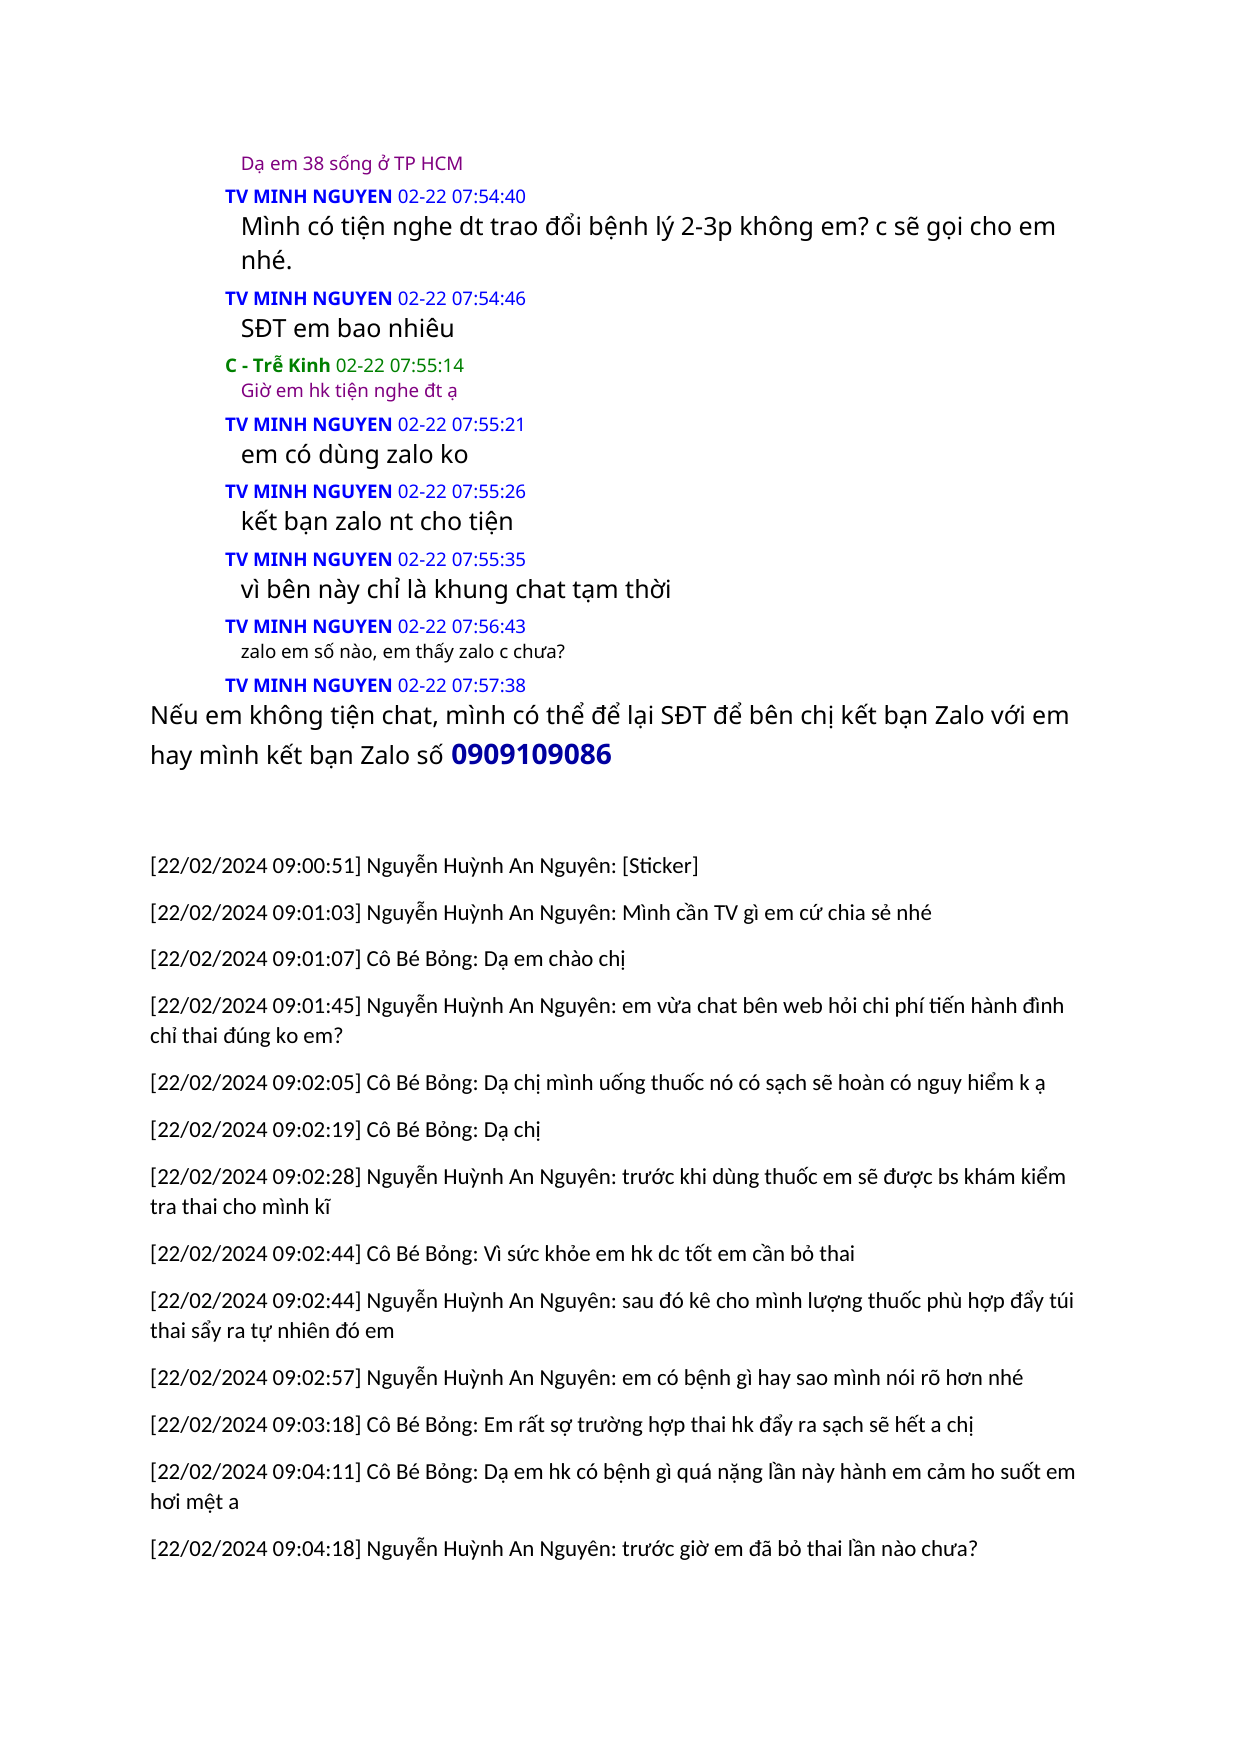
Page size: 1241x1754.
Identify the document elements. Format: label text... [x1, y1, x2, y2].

text [22/02/2024 09:01:03] Nguyễn Huỳnh An Nguyên: Mình cần TV gì em cứ chia sẻ nhé [150, 898, 1090, 926]
text Mình có tiện nghe dt trao đổi bệnh lý 2-3p không em? c sẽ gọi cho em nhé. [241, 209, 1090, 277]
text C - Trễ Kinh 02-22 07:55:14 [225, 352, 1090, 378]
text [22/02/2024 09:02:28] Nguyễn Huỳnh An Nguyên: trước khi dùng thuốc em sẽ được bs khám kiểm tra thai cho mình kĩ [150, 1162, 1090, 1220]
text TV MINH NGUYEN 02-22 07:57:38 [225, 672, 1090, 698]
text [22/02/2024 09:00:51] Nguyễn Huỳnh An Nguyên: [Sticker] [150, 851, 1090, 879]
text Giờ em hk tiện nghe đt ạ [241, 378, 1090, 403]
text [22/02/2024 09:01:07] Cô Bé Bỏng: Dạ em chào chị [150, 944, 1090, 972]
text [22/02/2024 09:01:45] Nguyễn Huỳnh An Nguyên: em vừa chat bên web hỏi chi phí tiến hành đình chỉ thai đúng ko em? [150, 991, 1090, 1049]
text vì bên này chỉ là khung chat tạm thời [241, 571, 1090, 605]
text TV MINH NGUYEN 02-22 07:54:40 [225, 183, 1090, 209]
text Dạ em 38 sống ở TP HCM [241, 150, 1090, 176]
text Nếu em không tiện chat, mình có thể để lại SĐT để bên chị kết bạn Zalo với em hay mình kết bạn Zalo số 0909109086 [150, 698, 1090, 773]
text TV MINH NGUYEN 02-22 07:54:46 [225, 285, 1090, 310]
text [22/02/2024 09:02:57] Nguyễn Huỳnh An Nguyên: em có bệnh gì hay sao mình nói rõ hơn nhé [150, 1363, 1090, 1391]
text SĐT em bao nhiêu [241, 310, 1090, 344]
text [22/02/2024 09:02:05] Cô Bé Bỏng: Dạ chị mình uống thuốc nó có sạch sẽ hoàn có nguy hiểm k ạ [150, 1068, 1090, 1096]
text [22/02/2024 09:04:11] Cô Bé Bỏng: Dạ em hk có bệnh gì quá nặng lần này hành em cảm ho suốt em hơi mệt a [150, 1457, 1090, 1515]
text TV MINH NGUYEN 02-22 07:55:35 [225, 546, 1090, 571]
text [22/02/2024 09:04:18] Nguyễn Huỳnh An Nguyên: trước giờ em đã bỏ thai lần nào chưa? [150, 1534, 1090, 1562]
text [22/02/2024 09:03:18] Cô Bé Bỏng: Em rất sợ trường hợp thai hk đẩy ra sạch sẽ hết a chị [150, 1410, 1090, 1438]
text TV MINH NGUYEN 02-22 07:56:43 [225, 613, 1090, 639]
text kết bạn zalo nt cho tiện [241, 504, 1090, 538]
text [22/02/2024 09:02:19] Cô Bé Bỏng: Dạ chị [150, 1115, 1090, 1143]
text TV MINH NGUYEN 02-22 07:55:26 [225, 478, 1090, 504]
text zalo em số nào, em thấy zalo c chưa? [241, 639, 1090, 664]
text TV MINH NGUYEN 02-22 07:55:21 [225, 411, 1090, 437]
text [22/02/2024 09:02:44] Cô Bé Bỏng: Vì sức khỏe em hk dc tốt em cần bỏ thai [150, 1239, 1090, 1267]
text [22/02/2024 09:02:44] Nguyễn Huỳnh An Nguyên: sau đó kê cho mình lượng thuốc phù hợp đẩy túi thai sẩy ra tự nhiên đó em [150, 1286, 1090, 1344]
text em có dùng zalo ko [241, 437, 1090, 471]
